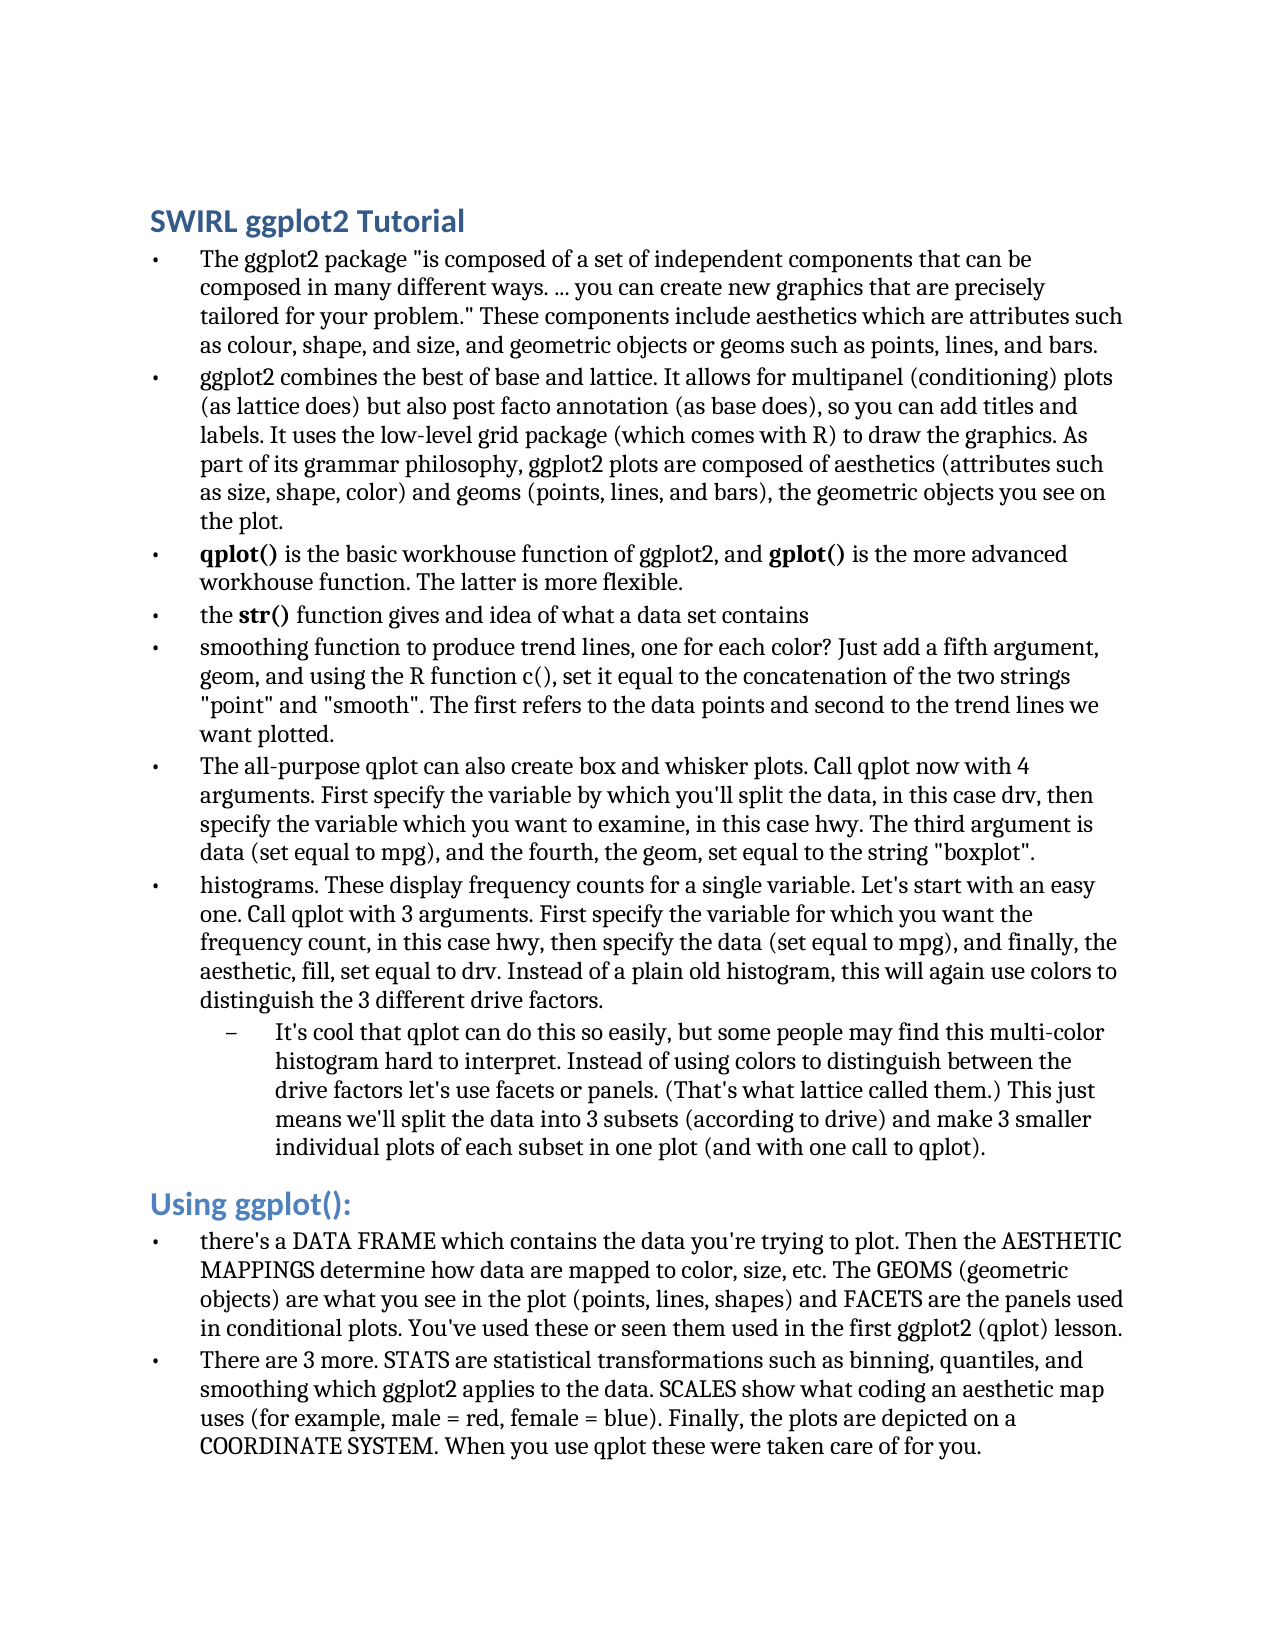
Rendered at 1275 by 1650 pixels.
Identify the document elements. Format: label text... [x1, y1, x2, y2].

subtitle Using ggplot(): [150, 1183, 1125, 1223]
list There are 3 more. STATS are statistical transformations such as binning, quantiles, and smoothing which ggplot2 applies to the data. SCALES show what coding an aesthetic map uses (for example, male = red, female = blue). Finally, the plots are depicted on a COORDINATE SYSTEM. When you use qplot these were taken care of for you. [150, 1346, 1125, 1461]
list It's cool that qplot can do this so easily, but some people may find this multi-color histogram hard to interpret. Instead of using colors to distinguish between the drive factors let's use facets or panels. (That's what lattice called them.) This just means we'll split the data into 3 subsets (according to drive) and make 3 smaller individual plots of each subset in one plot (and with one call to qplot). [225, 1018, 1125, 1162]
list The all-purpose qplot can also create box and whisker plots. Call qplot now with 4 arguments. First specify the variable by which you'll split the data, in this case drv, then specify the variable which you want to examine, in this case hwy. The third argument is data (set equal to mpg), and the fourth, the geom, set equal to the string "boxplot". [150, 752, 1125, 867]
list qplot() is the basic workhouse function of ggplot2, and gplot() is the more advanced workhouse function. The latter is more flexible. [150, 539, 1125, 597]
subtitle SWIRL ggplot2 Tutorial [150, 200, 1125, 241]
list there's a DATA FRAME which contains the data you're trying to plot. Then the AESTHETIC MAPPINGS determine how data are mapped to color, size, etc. The GEOMS (geometric objects) are what you see in the plot (points, lines, shapes) and FACETS are the panels used in conditional plots. You've used these or seen them used in the first ggplot2 (qplot) lesson. [150, 1227, 1125, 1342]
list the str() function gives and idea of what a data set contains [150, 601, 1125, 629]
list The ggplot2 package "is composed of a set of independent components that can be composed in many different ways. ... you can create new graphics that are precisely tailored for your problem." These components include aesthetics which are attributes such as colour, shape, and size, and geometric objects or geoms such as points, lines, and bars. [150, 244, 1125, 359]
list smoothing function to produce trend lines, one for each color? Just add a fifth argument, geom, and using the R function c(), set it equal to the concatenation of the two strings "point" and "smooth". The first refers to the data points and second to the trend lines we want plotted. [150, 633, 1125, 748]
list ggplot2 combines the best of base and lattice. It allows for multipanel (conditioning) plots (as lattice does) but also post facto annotation (as base does), so you can add titles and labels. It uses the low-level grid package (which comes with R) to draw the graphics. As part of its grammar philosophy, ggplot2 plots are composed of aesthetics (attributes such as size, shape, color) and geoms (points, lines, and bars), the geometric objects you see on the plot. [150, 363, 1125, 536]
list histograms. These display frequency counts for a single variable. Let's start with an easy one. Call qplot with 3 arguments. First specify the variable for which you want the frequency count, in this case hwy, then specify the data (set equal to mpg), and finally, the aesthetic, fill, set equal to drv. Instead of a plain old histogram, this will again use colors to distinguish the 3 different drive factors. [150, 871, 1125, 1014]
